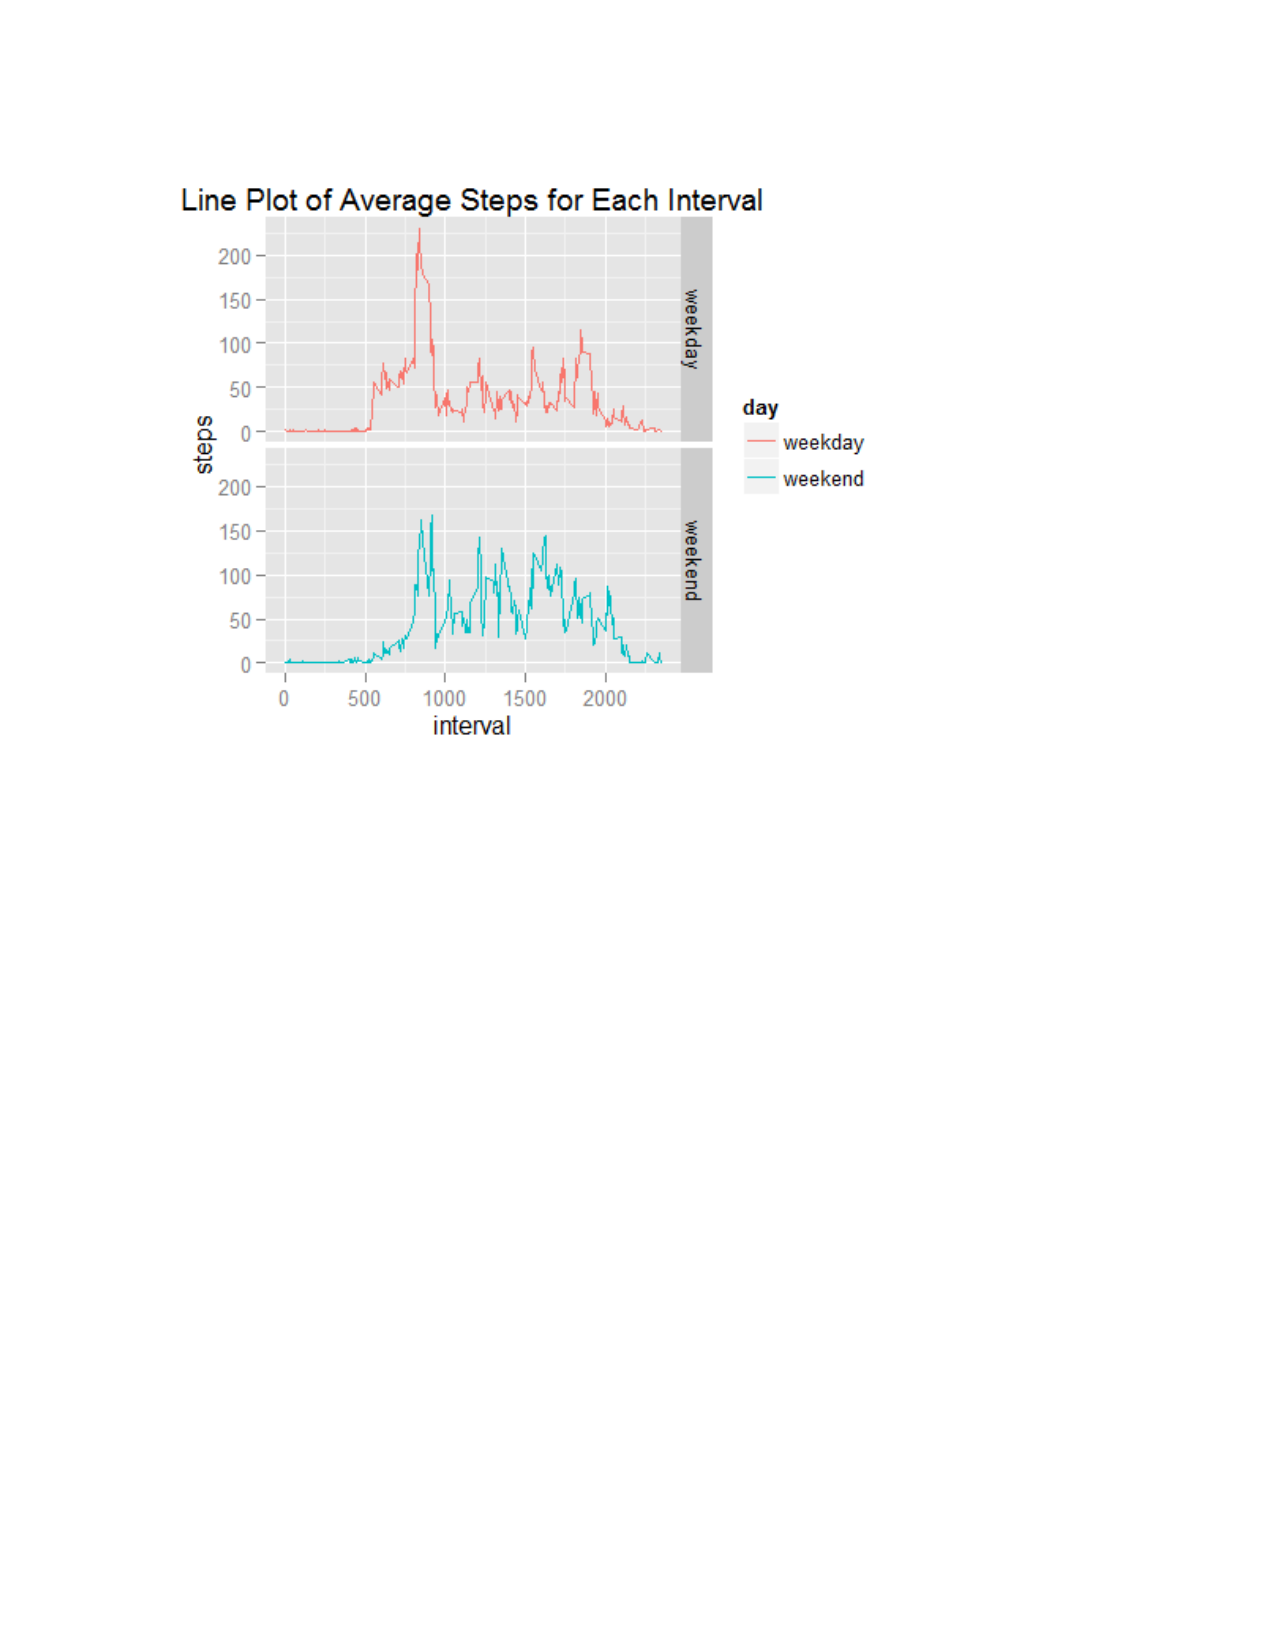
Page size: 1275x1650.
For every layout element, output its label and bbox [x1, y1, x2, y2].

picture [168, 150, 925, 757]
